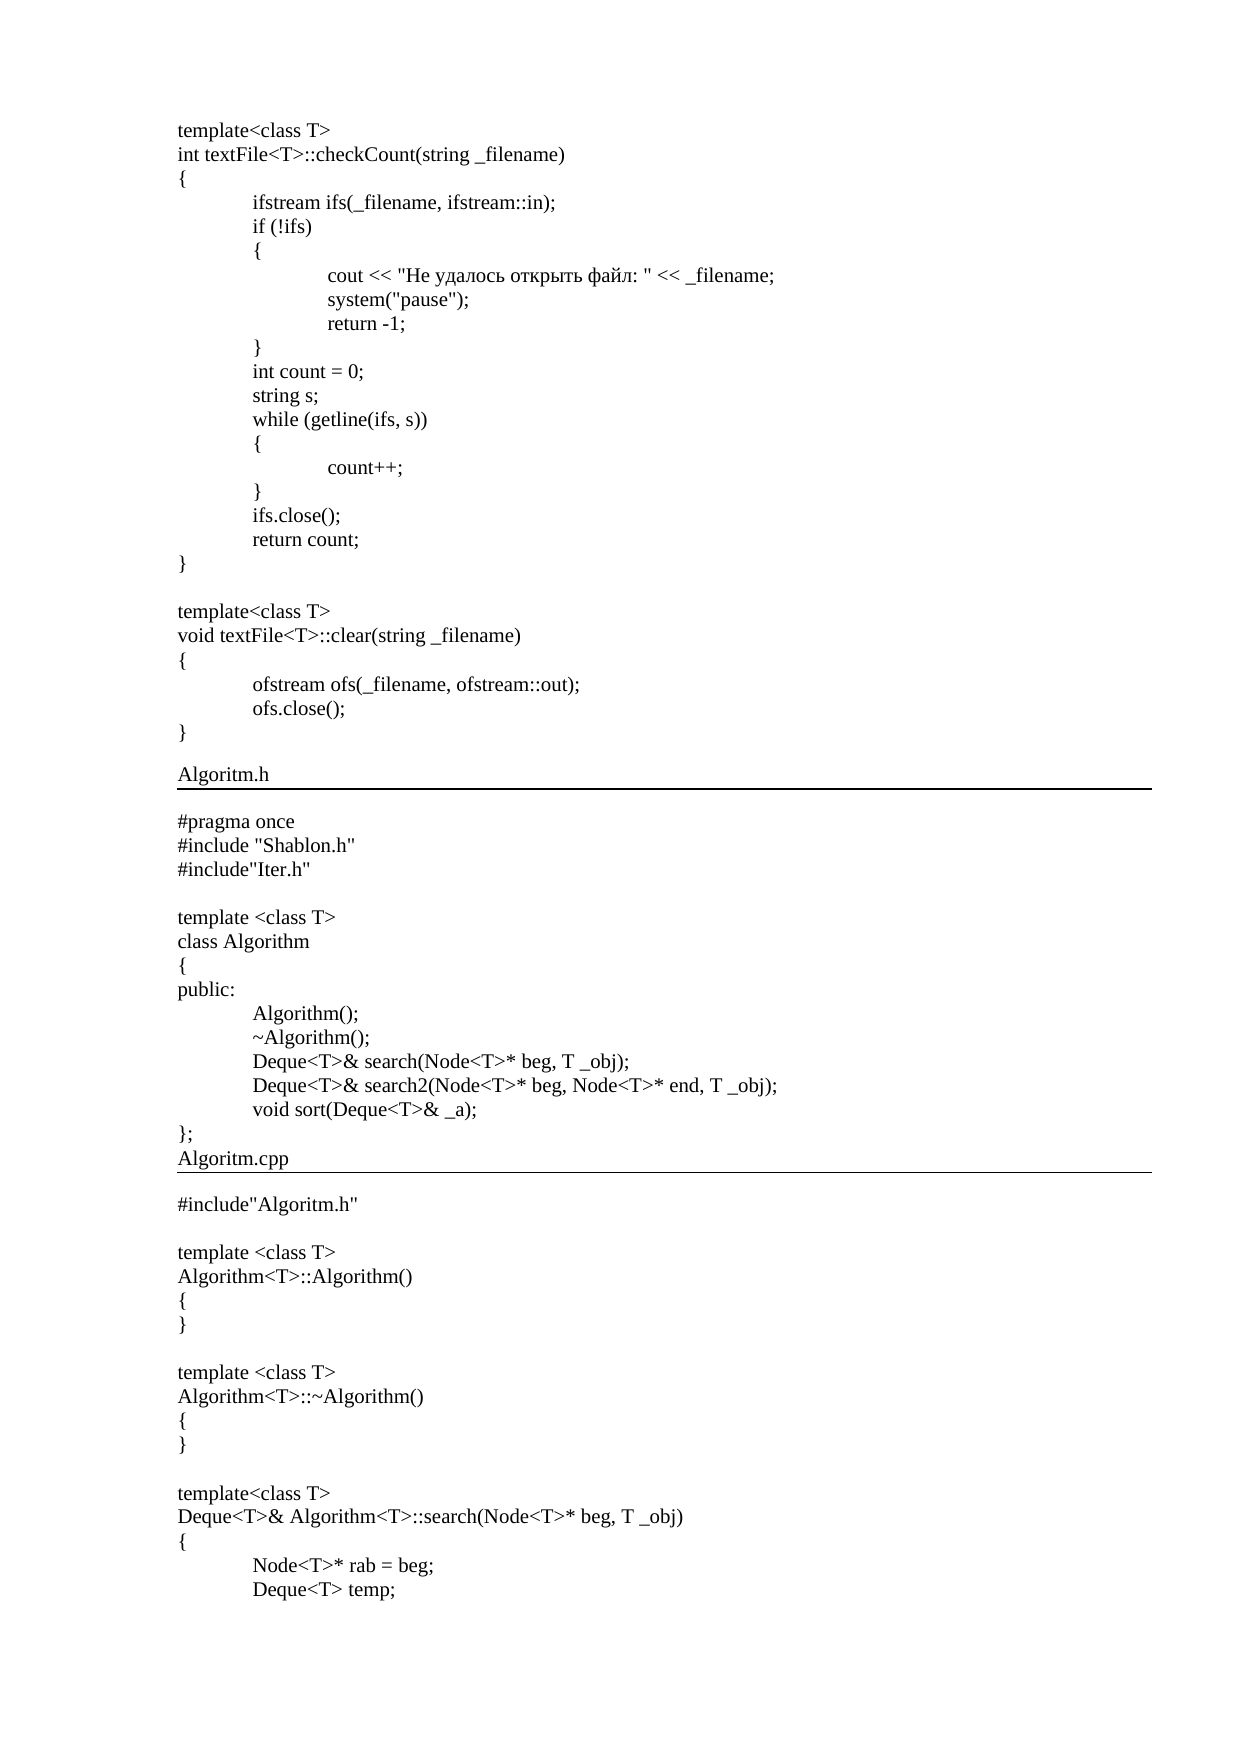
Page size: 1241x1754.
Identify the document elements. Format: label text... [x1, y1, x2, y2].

text } [177, 551, 1152, 575]
text template <class T> [177, 1360, 1152, 1384]
text ~Algorithm(); [177, 1025, 1152, 1049]
text #include "Shablon.h" [177, 833, 1152, 857]
text ofstream ofs(_filename, ofstream::out); [177, 672, 1152, 696]
text Deque<T>& search2(Node<T>* beg, Node<T>* end, T _obj); [177, 1073, 1152, 1097]
text Algorithm<T>::~Algorithm() [177, 1384, 1152, 1408]
text { [177, 647, 1152, 672]
text system("pause"); [177, 287, 1152, 311]
text { [177, 1408, 1152, 1432]
text ifs.close(); [177, 503, 1152, 527]
text ifstream ifs(_filename, ifstream::in); [177, 190, 1152, 214]
text #include"Iter.h" [177, 857, 1152, 881]
text return count; [177, 527, 1152, 551]
text Algorithm<T>::Algorithm() [177, 1264, 1152, 1288]
text }; [177, 1121, 1152, 1145]
text template<class T> [177, 118, 1152, 142]
text } [177, 335, 1152, 359]
text { [177, 238, 1152, 262]
text Node<T>* rab = beg; [177, 1553, 1152, 1577]
text { [177, 431, 1152, 455]
text Deque<T>& search(Node<T>* beg, T _obj); [177, 1049, 1152, 1073]
text class Algorithm [177, 929, 1152, 953]
text { [177, 953, 1152, 977]
text Algorithm(); [177, 1001, 1152, 1025]
text { [177, 1288, 1152, 1312]
text Algoritm.h [177, 762, 1152, 788]
text Algoritm.cpp [177, 1145, 1152, 1172]
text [177, 262, 1152, 287]
text return -1; [177, 311, 1152, 335]
text ofs.close(); [177, 696, 1152, 720]
text template<class T> [177, 1480, 1152, 1504]
text void textFile<T>::clear(string _filename) [177, 623, 1152, 647]
text if (!ifs) [177, 214, 1152, 238]
text Deque<T> temp; [177, 1577, 1152, 1601]
text while (getline(ifs, s)) [177, 407, 1152, 431]
text } [177, 1432, 1152, 1456]
text #include"Algoritm.h" [177, 1192, 1152, 1216]
text Deque<T>& Algorithm<T>::search(Node<T>* beg, T _obj) [177, 1504, 1152, 1528]
text int textFile<T>::checkCount(string _filename) [177, 142, 1152, 166]
text template<class T> [177, 599, 1152, 623]
text int count = 0; [177, 359, 1152, 383]
text count++; [177, 455, 1152, 479]
text void sort(Deque<T>& _a); [177, 1097, 1152, 1121]
text { [177, 166, 1152, 190]
text } [177, 1312, 1152, 1336]
text } [177, 720, 1152, 744]
text template <class T> [177, 905, 1152, 929]
text #pragma once [177, 808, 1152, 833]
text public: [177, 977, 1152, 1001]
text } [177, 479, 1152, 503]
text { [177, 1528, 1152, 1553]
text template <class T> [177, 1240, 1152, 1264]
text string s; [177, 383, 1152, 407]
